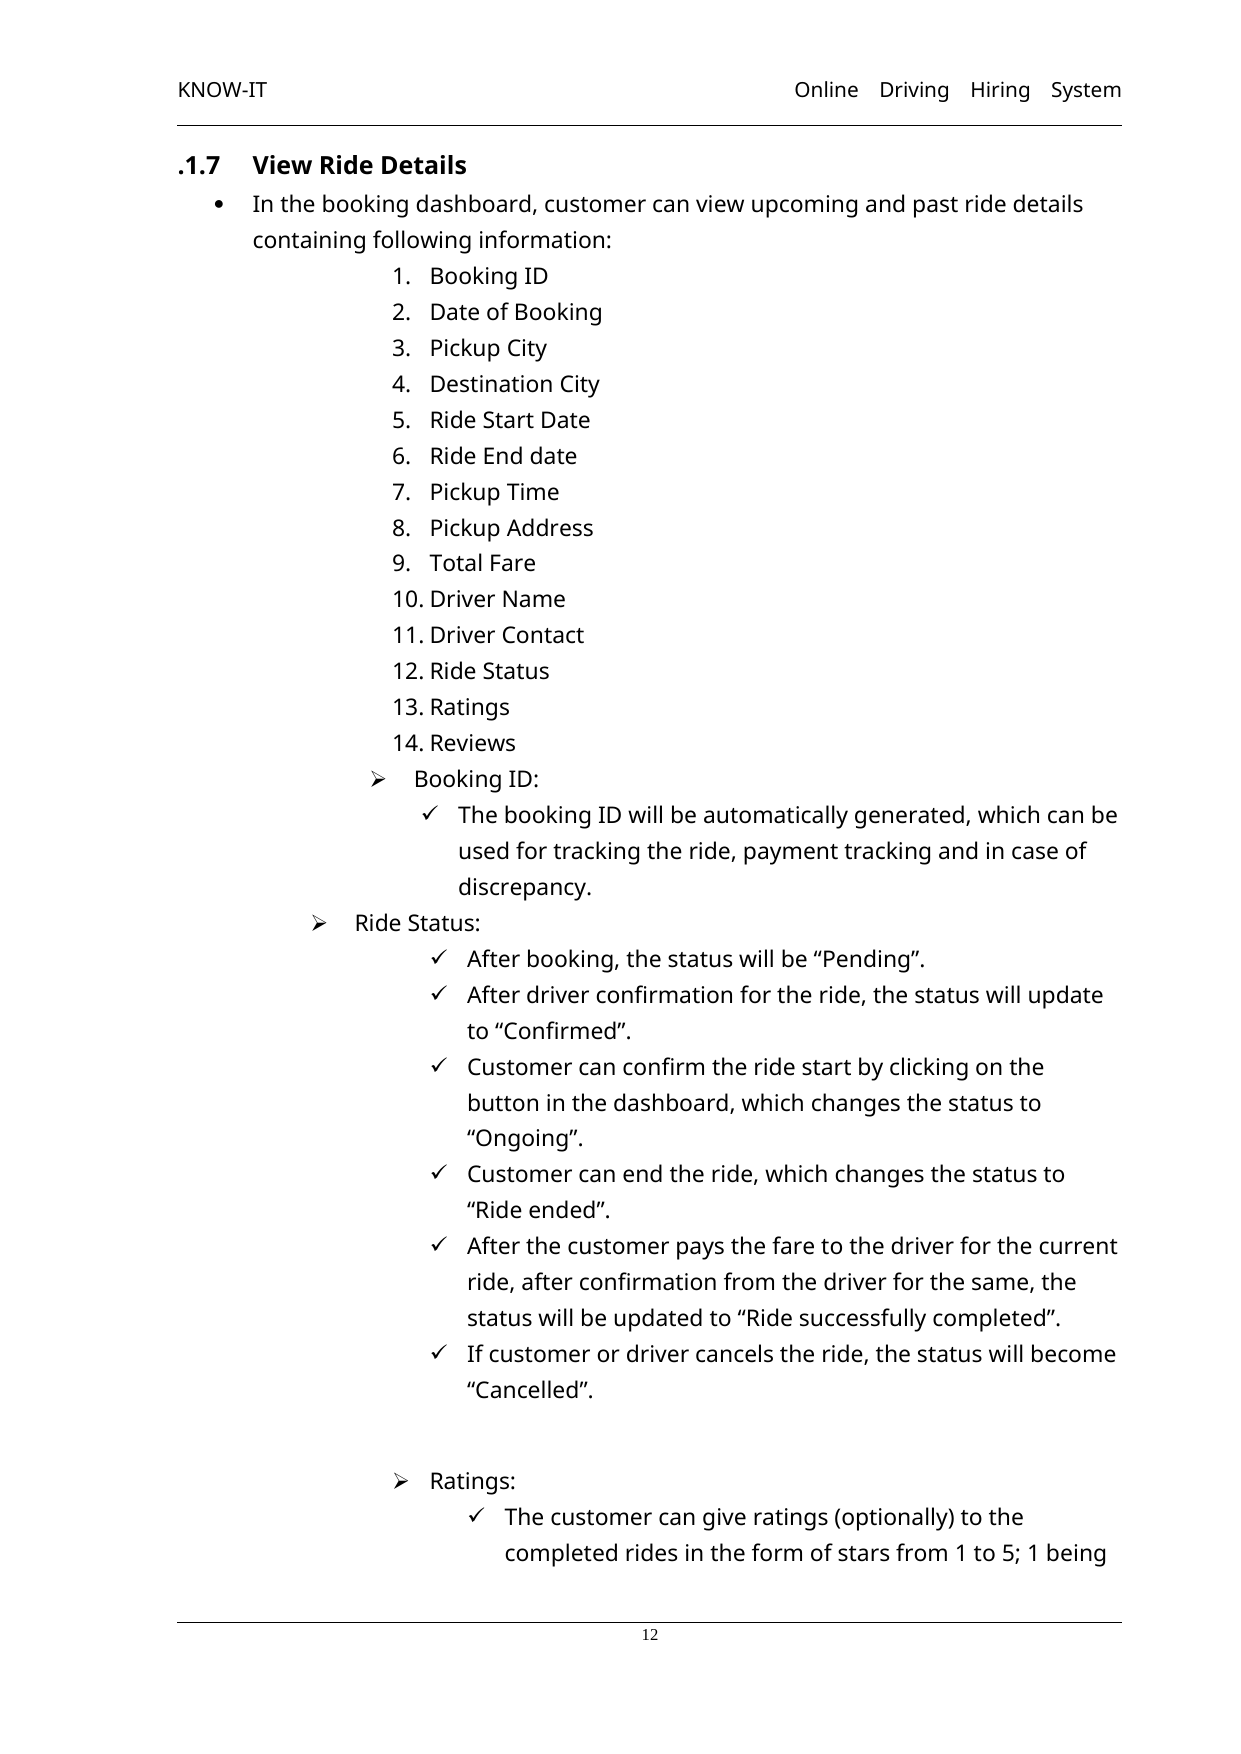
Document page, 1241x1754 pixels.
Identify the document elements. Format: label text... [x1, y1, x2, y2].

list Ride Status: [252, 907, 1122, 938]
list Ride End date [392, 439, 1122, 471]
list Booking ID: [369, 763, 1122, 794]
list In the booking dashboard, customer can view upcoming and past ride details containing following information: [215, 188, 1122, 255]
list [467, 1501, 1122, 1568]
list Ride Start Date [392, 404, 1122, 435]
list Booking ID [392, 260, 1122, 291]
list Customer can end the ride, which changes the status to “Ride ended”. [429, 1158, 1122, 1226]
list Customer can confirm the ride start by clicking on the button in the dashboard, which changes the status to “Ongoing”. [429, 1051, 1122, 1154]
list Date of Booking [392, 296, 1122, 327]
list After booking, the status will be “Pending”. [429, 943, 1122, 974]
list Ratings: [392, 1465, 1122, 1496]
subtitle View Ride Details [177, 148, 1032, 182]
list If customer or driver cancels the ride, the status will become “Cancelled”. [429, 1338, 1122, 1405]
list Pickup Address [392, 511, 1122, 543]
list After the customer pays the fare to the driver for the current ride, after confirmation from the driver for the same, the status will be updated to “Ride successfully completed”. [429, 1230, 1122, 1333]
list Ratings [392, 691, 1122, 722]
list Driver Contact [392, 619, 1122, 651]
list Ride Status [392, 655, 1122, 686]
list Pickup Time [392, 476, 1122, 507]
list Total Fare [392, 547, 1122, 579]
list Destination City [392, 368, 1122, 399]
list Driver Name [392, 583, 1122, 614]
list The booking ID will be automatically generated, which can be used for tracking the ride, payment tracking and in case of discrepancy. [420, 799, 1122, 902]
list Reviews [392, 727, 1122, 758]
list After driver confirmation for the ride, the status will update to “Confirmed”. [429, 979, 1122, 1046]
list Pickup City [392, 332, 1122, 363]
